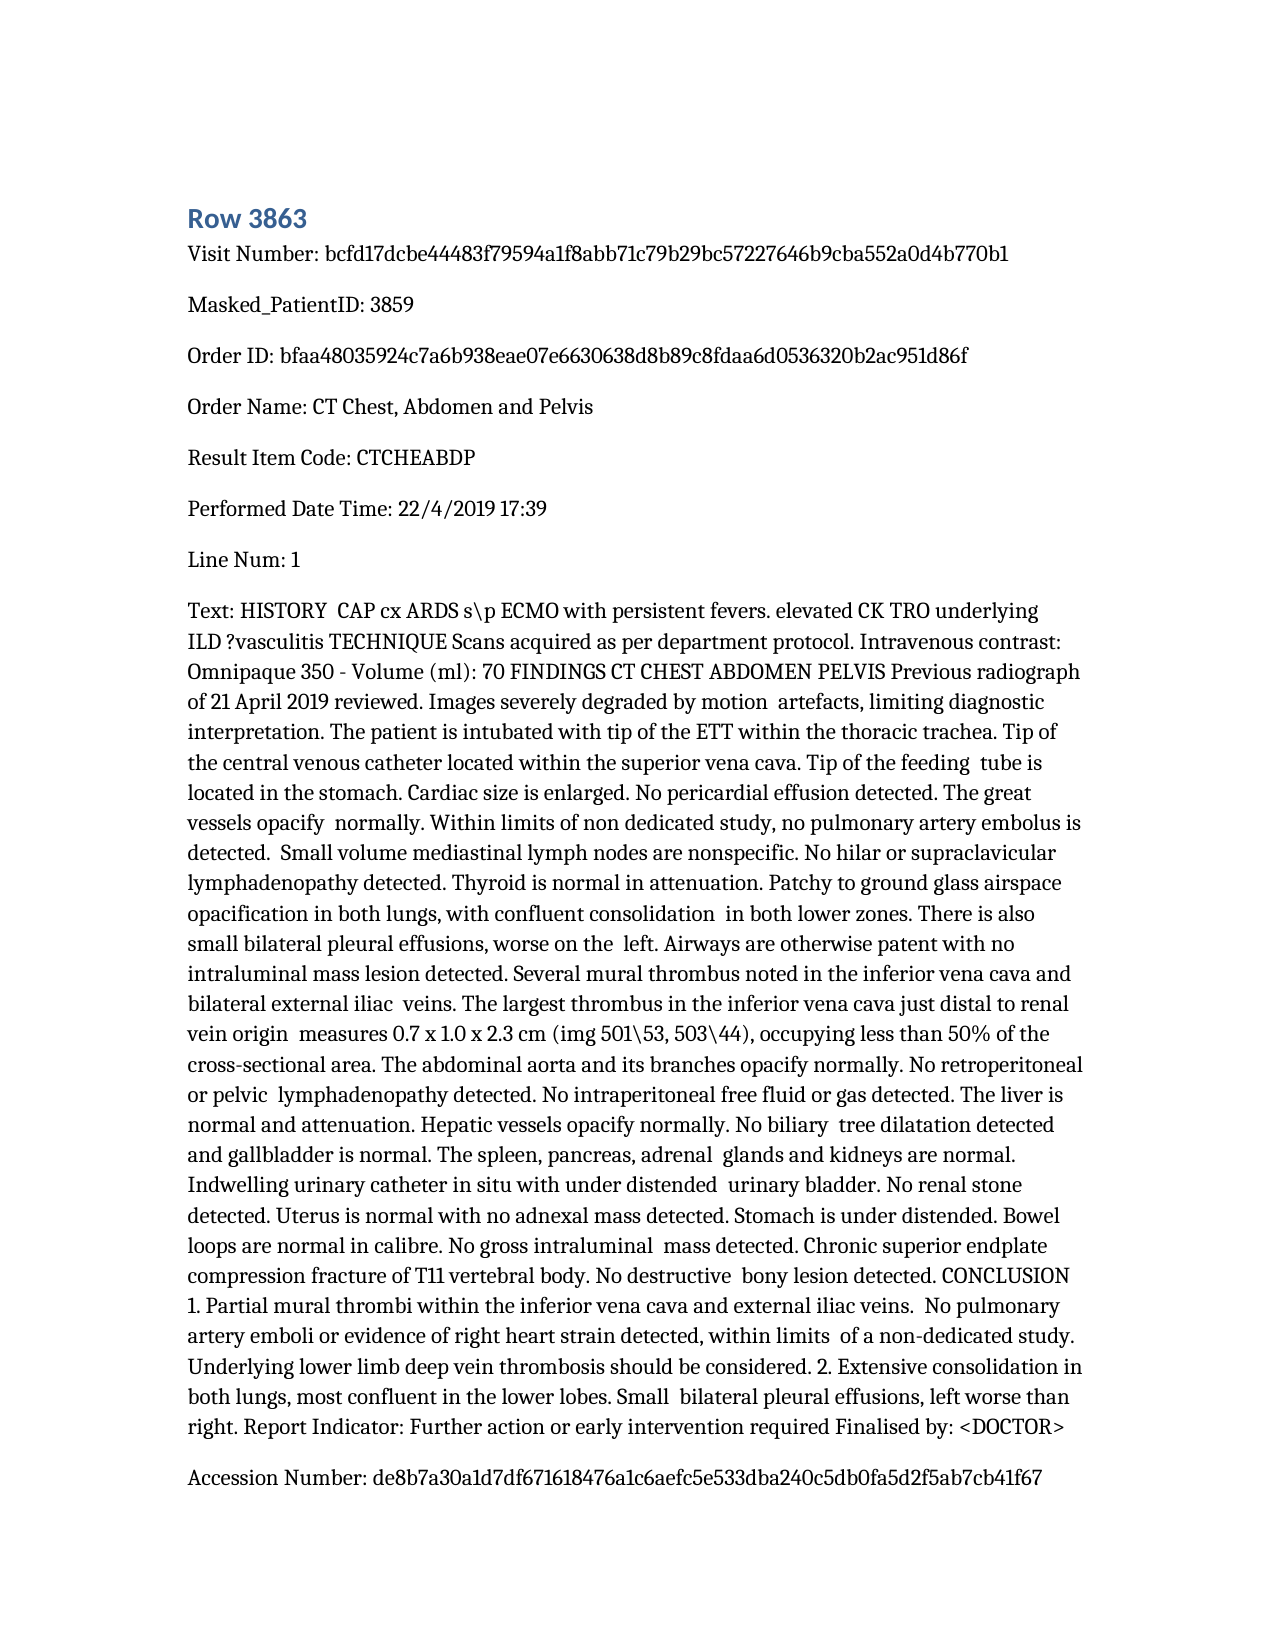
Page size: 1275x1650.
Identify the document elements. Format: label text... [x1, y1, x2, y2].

text Accession Number: de8b7a30a1d7df671618476a1c6aefc5e533dba240c5db0fa5d2f5ab7cb41f67 [187, 1465, 1087, 1491]
text Result Item Code: CTCHEABDP [187, 445, 1087, 471]
text Text: HISTORY CAP cx ARDS s\p ECMO with persistent fevers. elevated CK TRO underlying ILD ?vasculitis TECHNIQUE Scans acquired as per department protocol. Intravenous contrast: Omnipaque 350 - Volume (ml): 70 FINDINGS CT CHEST ABDOMEN PELVIS Previous radiograph of 21 April 2019 reviewed. Images severely degraded by motion artefacts, limiting diagnostic interpretation. The patient is intubated with tip of the ETT within the thoracic trachea. Tip of the central venous catheter located within the superior vena cava. Tip of the feeding tube is located in the stomach. Cardiac size is enlarged. No pericardial effusion detected. The great vessels opacify normally. Within limits of non dedicated study, no pulmonary artery embolus is detected. Small volume mediastinal lymph nodes are nonspecific. No hilar or supraclavicular lymphadenopathy detected. Thyroid is normal in attenuation. Patchy to ground glass airspace opacification in both lungs, with confluent consolidation in both lower zones. There is also small bilateral pleural effusions, worse on the left. Airways are otherwise patent with no intraluminal mass lesion detected. Several mural thrombus noted in the inferior vena cava and bilateral external iliac veins. The largest thrombus in the inferior vena cava just distal to renal vein origin measures 0.7 x 1.0 x 2.3 cm (img 501\53, 503\44), occupying less than 50% of the cross-sectional area. The abdominal aorta and its branches opacify normally. No retroperitoneal or pelvic lymphadenopathy detected. No intraperitoneal free fluid or gas detected. The liver is normal and attenuation. Hepatic vessels opacify normally. No biliary tree dilatation detected and gallbladder is normal. The spleen, pancreas, adrenal glands and kidneys are normal. Indwelling urinary catheter in situ with under distended urinary bladder. No renal stone detected. Uterus is normal with no adnexal mass detected. Stomach is under distended. Bowel loops are normal in calibre. No gross intraluminal mass detected. Chronic superior endplate compression fracture of T11 vertebral body. No destructive bony lesion detected. CONCLUSION 1. Partial mural thrombi within the inferior vena cava and external iliac veins. No pulmonary artery emboli or evidence of right heart strain detected, within limits of a non-dedicated study. Underlying lower limb deep vein thrombosis should be considered. 2. Extensive consolidation in both lungs, most confluent in the lower lobes. Small bilateral pleural effusions, left worse than right. Report Indicator: Further action or early intervention required Finalised by: <DOCTOR> [187, 598, 1087, 1440]
text Masked_PatientID: 3859 [187, 292, 1087, 318]
text Order Name: CT Chest, Abdomen and Pelvis [187, 394, 1087, 420]
text Performed Date Time: 22/4/2019 17:39 [187, 496, 1087, 522]
text Order ID: bfaa48035924c7a6b938eae07e6630638d8b89c8fdaa6d0536320b2ac951d86f [187, 343, 1087, 369]
text Line Num: 1 [187, 547, 1087, 573]
text Visit Number: bcfd17dcbe44483f79594a1f8abb71c79b29bc57227646b9cba552a0d4b770b1 [187, 241, 1087, 267]
subtitle Row 3863 [187, 200, 1087, 236]
